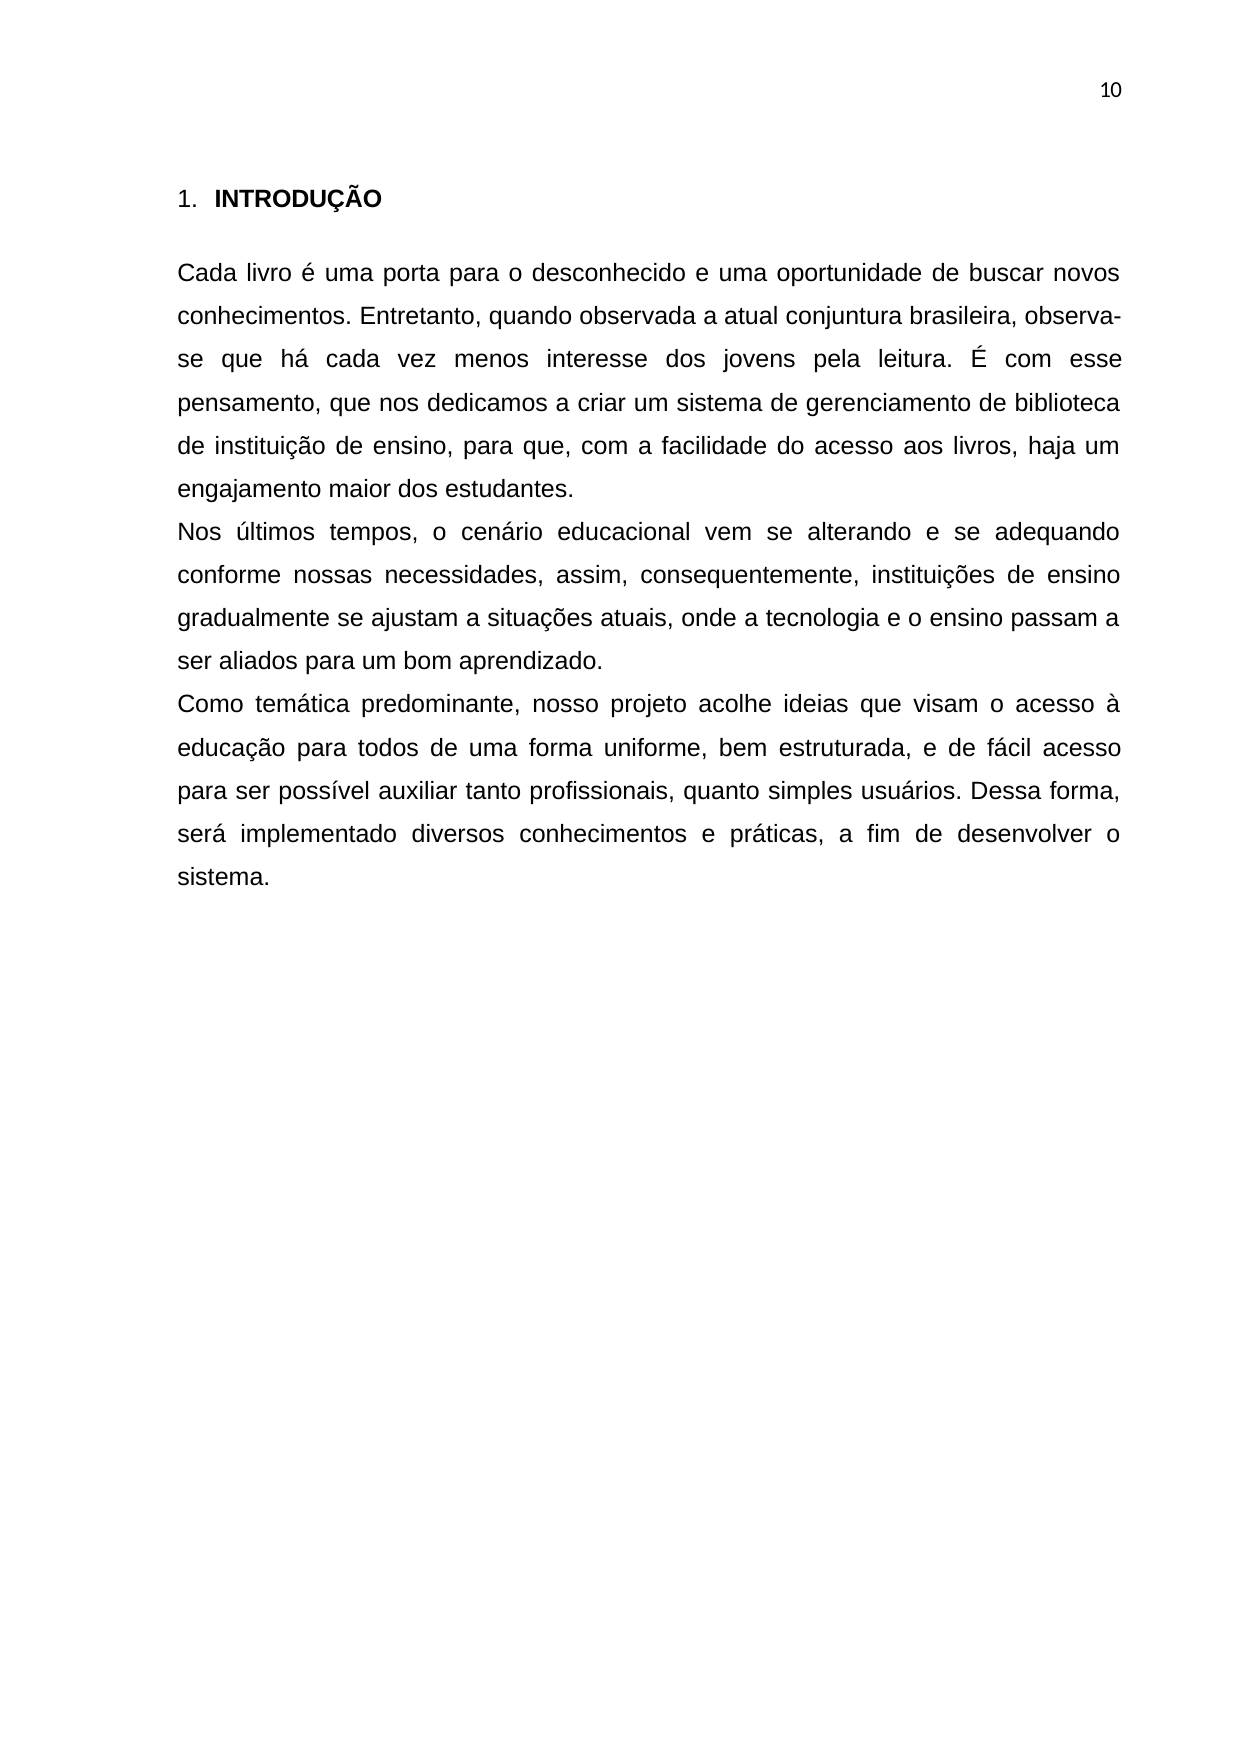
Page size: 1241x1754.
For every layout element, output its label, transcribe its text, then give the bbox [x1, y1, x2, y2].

text Nos últimos tempos, o cenário educacional vem se alterando e se adequando conforme nossas necessidades, assim, consequentemente, instituições de ensino gradualmente se ajustam a situações atuais, onde a tecnologia e o ensino passam a ser aliados para um bom aprendizado. [177, 517, 1122, 675]
text Como temática predominante, nosso projeto acolhe ideias que visam o acesso à educação para todos de uma forma uniforme, bem estruturada, e de fácil acesso para ser possível auxiliar tanto profissionais, quanto simples usuários. Dessa forma, será implementado diversos conhecimentos e práticas, a fim de desenvolver o sistema. [177, 689, 1122, 891]
list INTRODUÇÃO [177, 184, 1134, 213]
text Cada livro é uma porta para o desconhecido e uma oportunidade de buscar novos conhecimentos. Entretanto, quando observada a atual conjuntura brasileira, observa- se que há cada vez menos interesse dos jovens pela leitura. É com esse pensamento, que nos dedicamos a criar um sistema de gerenciamento de biblioteca de instituição de ensino, para que, com a facilidade do acesso aos livros, haja um engajamento maior dos estudantes. [177, 258, 1122, 502]
